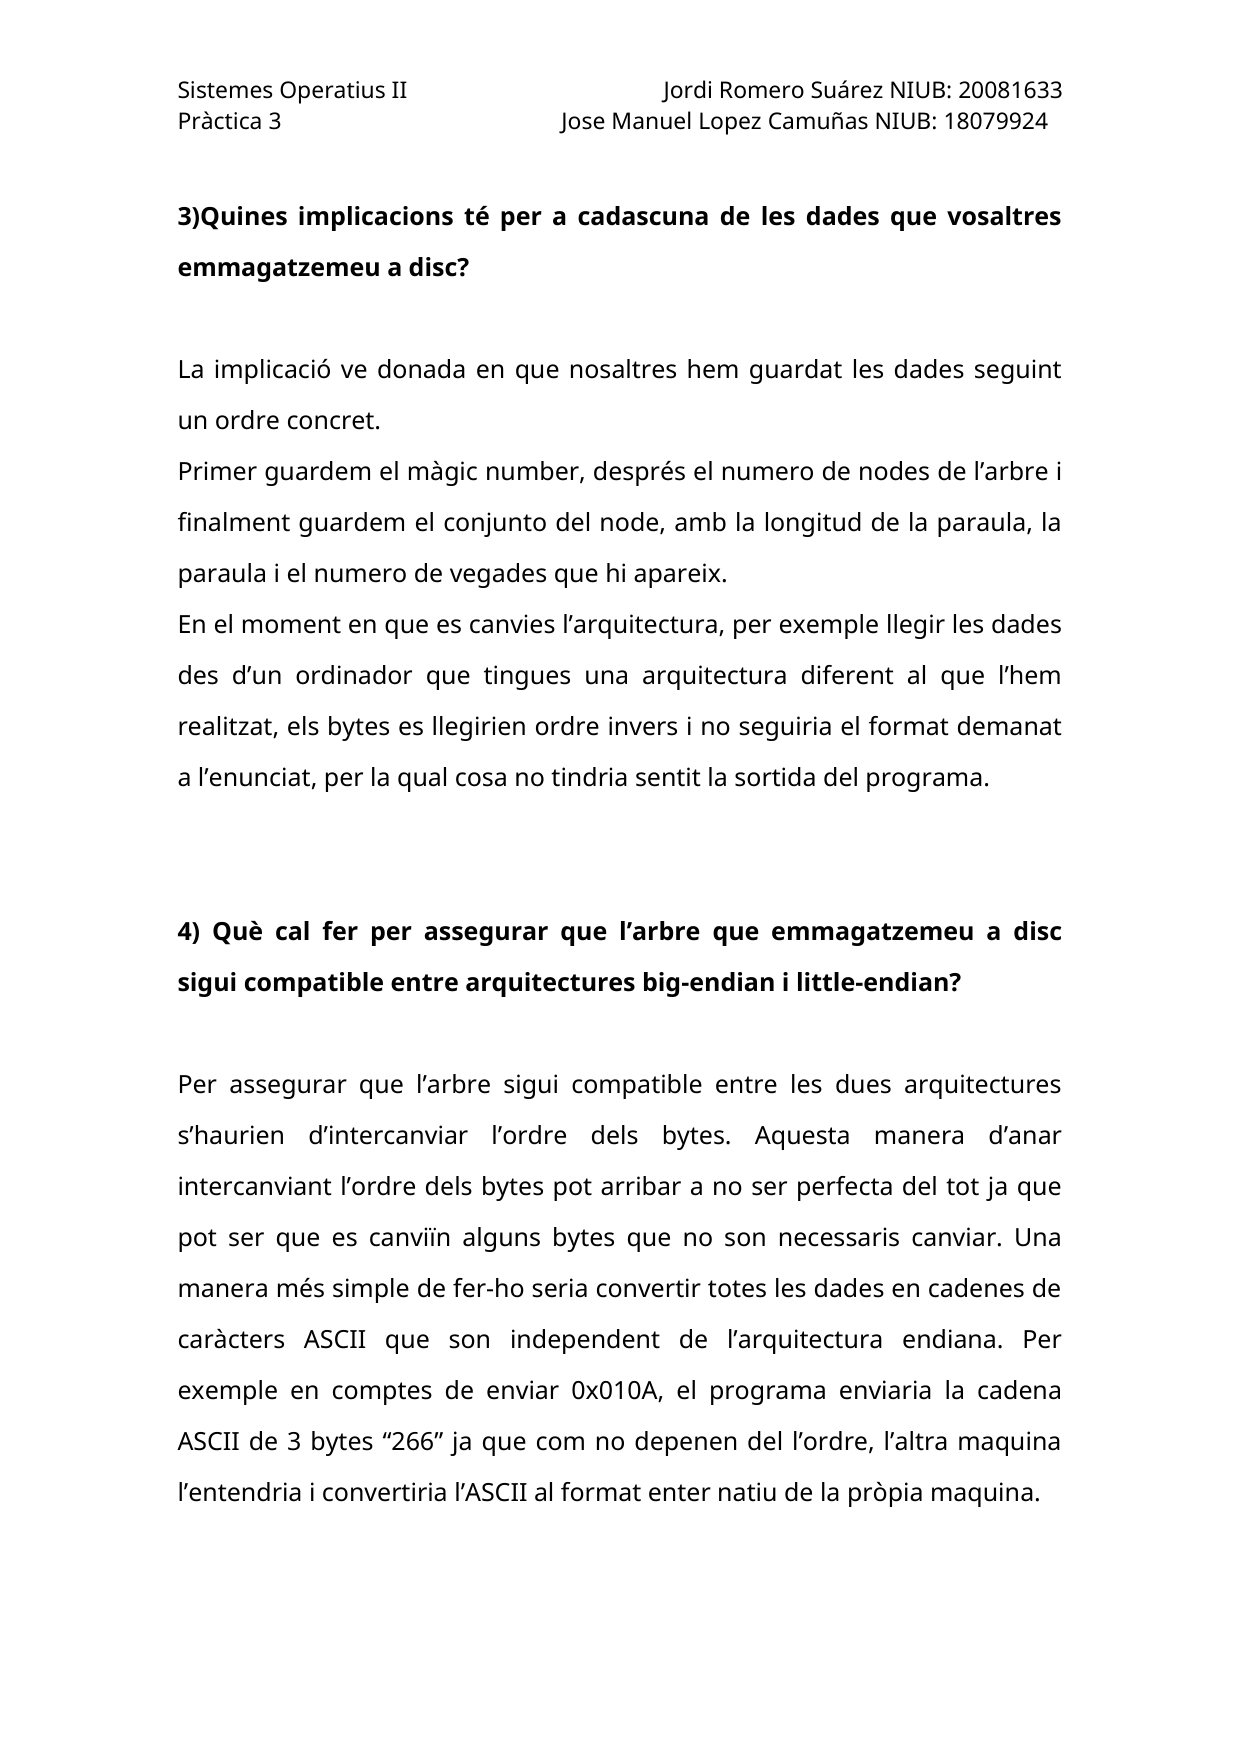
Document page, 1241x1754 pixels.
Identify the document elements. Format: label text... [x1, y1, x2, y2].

text Primer guardem el màgic number, després el numero de nodes de l’arbre i finalment guardem el conjunto del node, amb la longitud de la paraula, la paraula i el numero de vegades que hi apareix. [177, 454, 1063, 590]
text 3)Quines implicacions té per a cadascuna de les dades que vosaltres emmagatzemeu a disc? [177, 199, 1063, 284]
text En el moment en que es canvies l’arquitectura, per exemple llegir les dades des d’un ordinador que tingues una arquitectura diferent al que l’hem realitzat, els bytes es llegirien ordre invers i no seguiria el format demanat a l’enunciat, per la qual cosa no tindria sentit la sortida del programa. [177, 607, 1063, 794]
text 4) Què cal fer per assegurar que l’arbre que emmagatzemeu a disc sigui compatible entre arquitectures big-endian i little-endian? [177, 913, 1063, 998]
text Per assegurar que l’arbre sigui compatible entre les dues arquitectures s’haurien d’intercanviar l’ordre dels bytes. Aquesta manera d’anar intercanviant l’ordre dels bytes pot arribar a no ser perfecta del tot ja que pot ser que es canviïn alguns bytes que no son necessaris canviar. Una manera més simple de fer-ho seria convertir totes les dades en cadenes de caràcters ASCII que son independent de l’arquitectura endiana. Per exemple en comptes de enviar 0x010A, el programa enviaria la cadena ASCII de 3 bytes “266” ja que com no depenen del l’ordre, l’altra maquina l’entendria i convertiria l’ASCII al format enter natiu de la pròpia maquina. [177, 1066, 1063, 1509]
text La implicació ve donada en que nosaltres hem guardat les dades seguint un ordre concret. [177, 352, 1063, 437]
